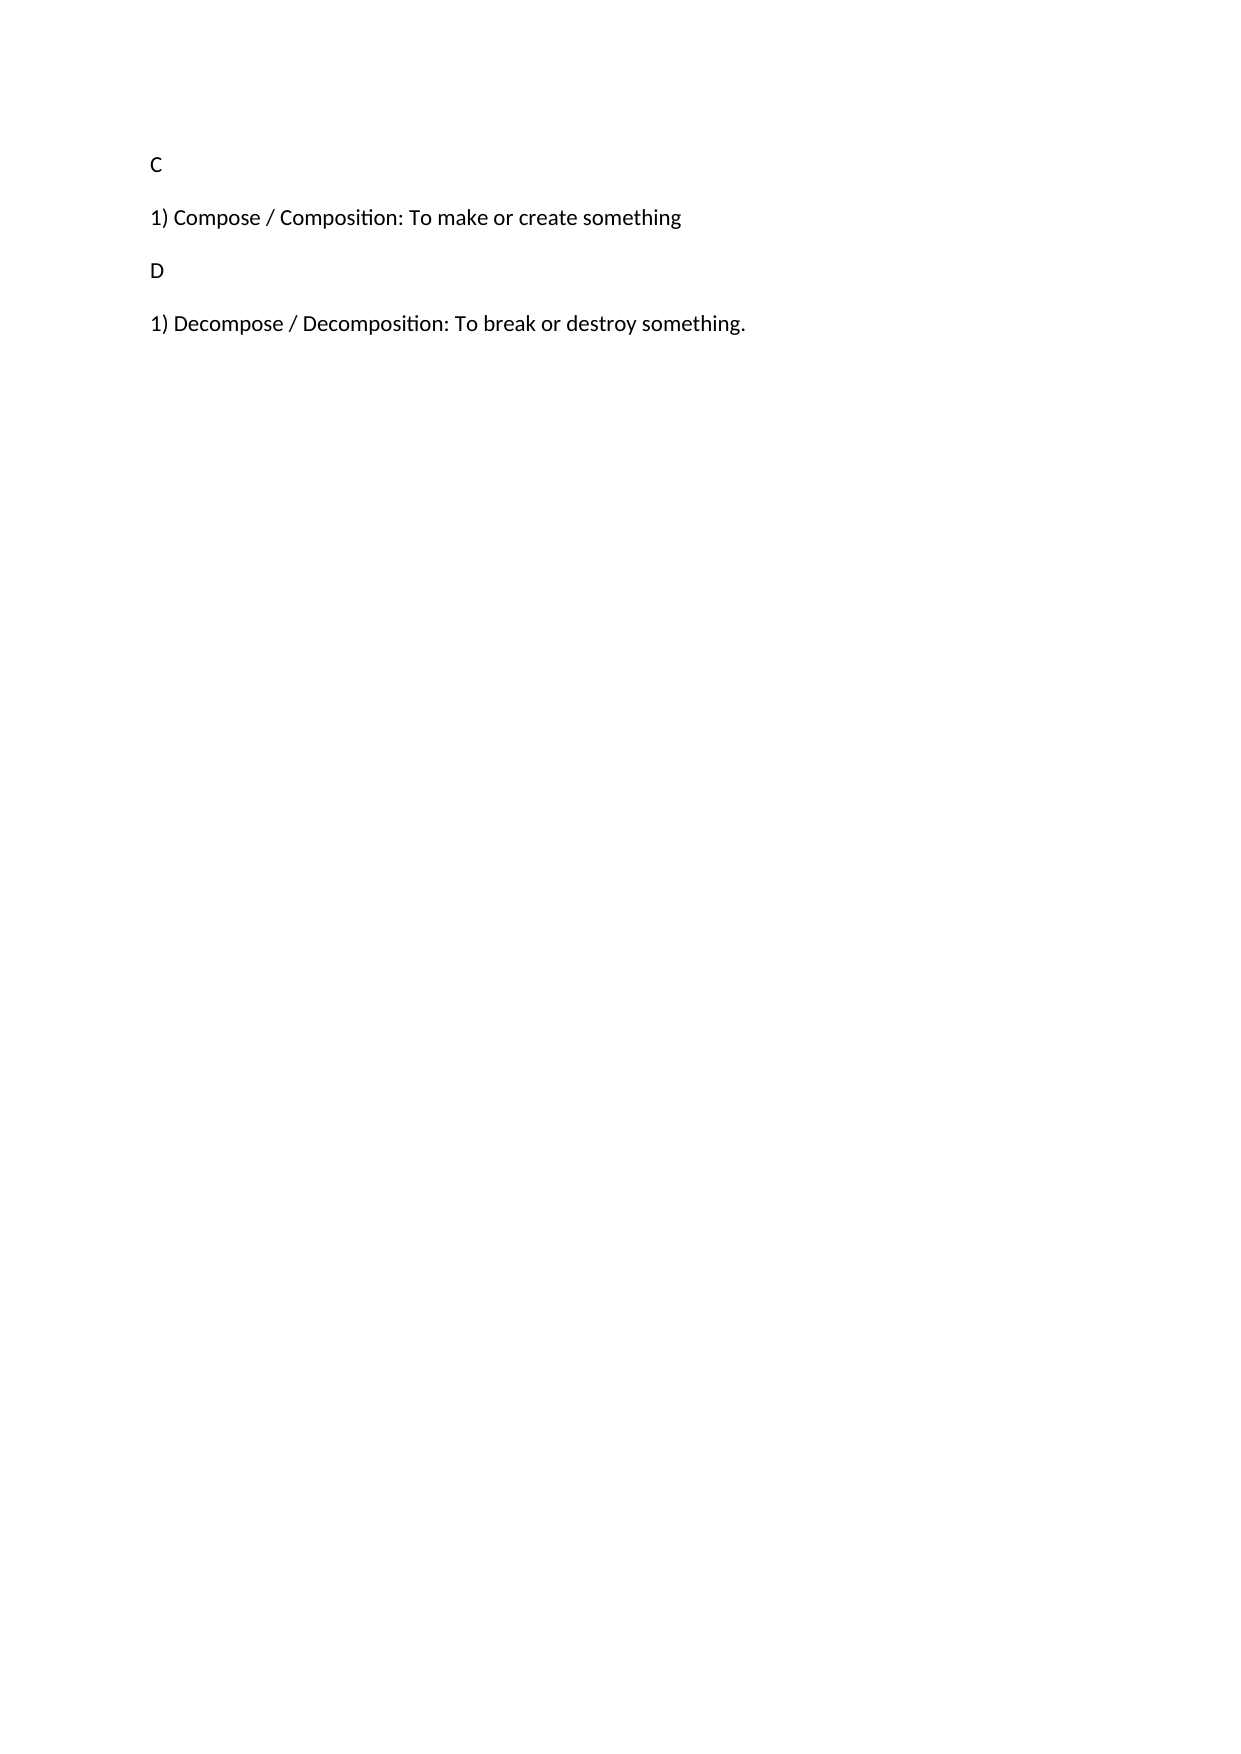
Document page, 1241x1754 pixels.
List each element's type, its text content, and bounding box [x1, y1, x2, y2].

text D [150, 256, 1090, 284]
text 1) Compose / Composition: To make or create something [150, 203, 1090, 231]
text C [150, 150, 1090, 178]
text 1) Decompose / Decomposition: To break or destroy something. [150, 309, 1090, 337]
